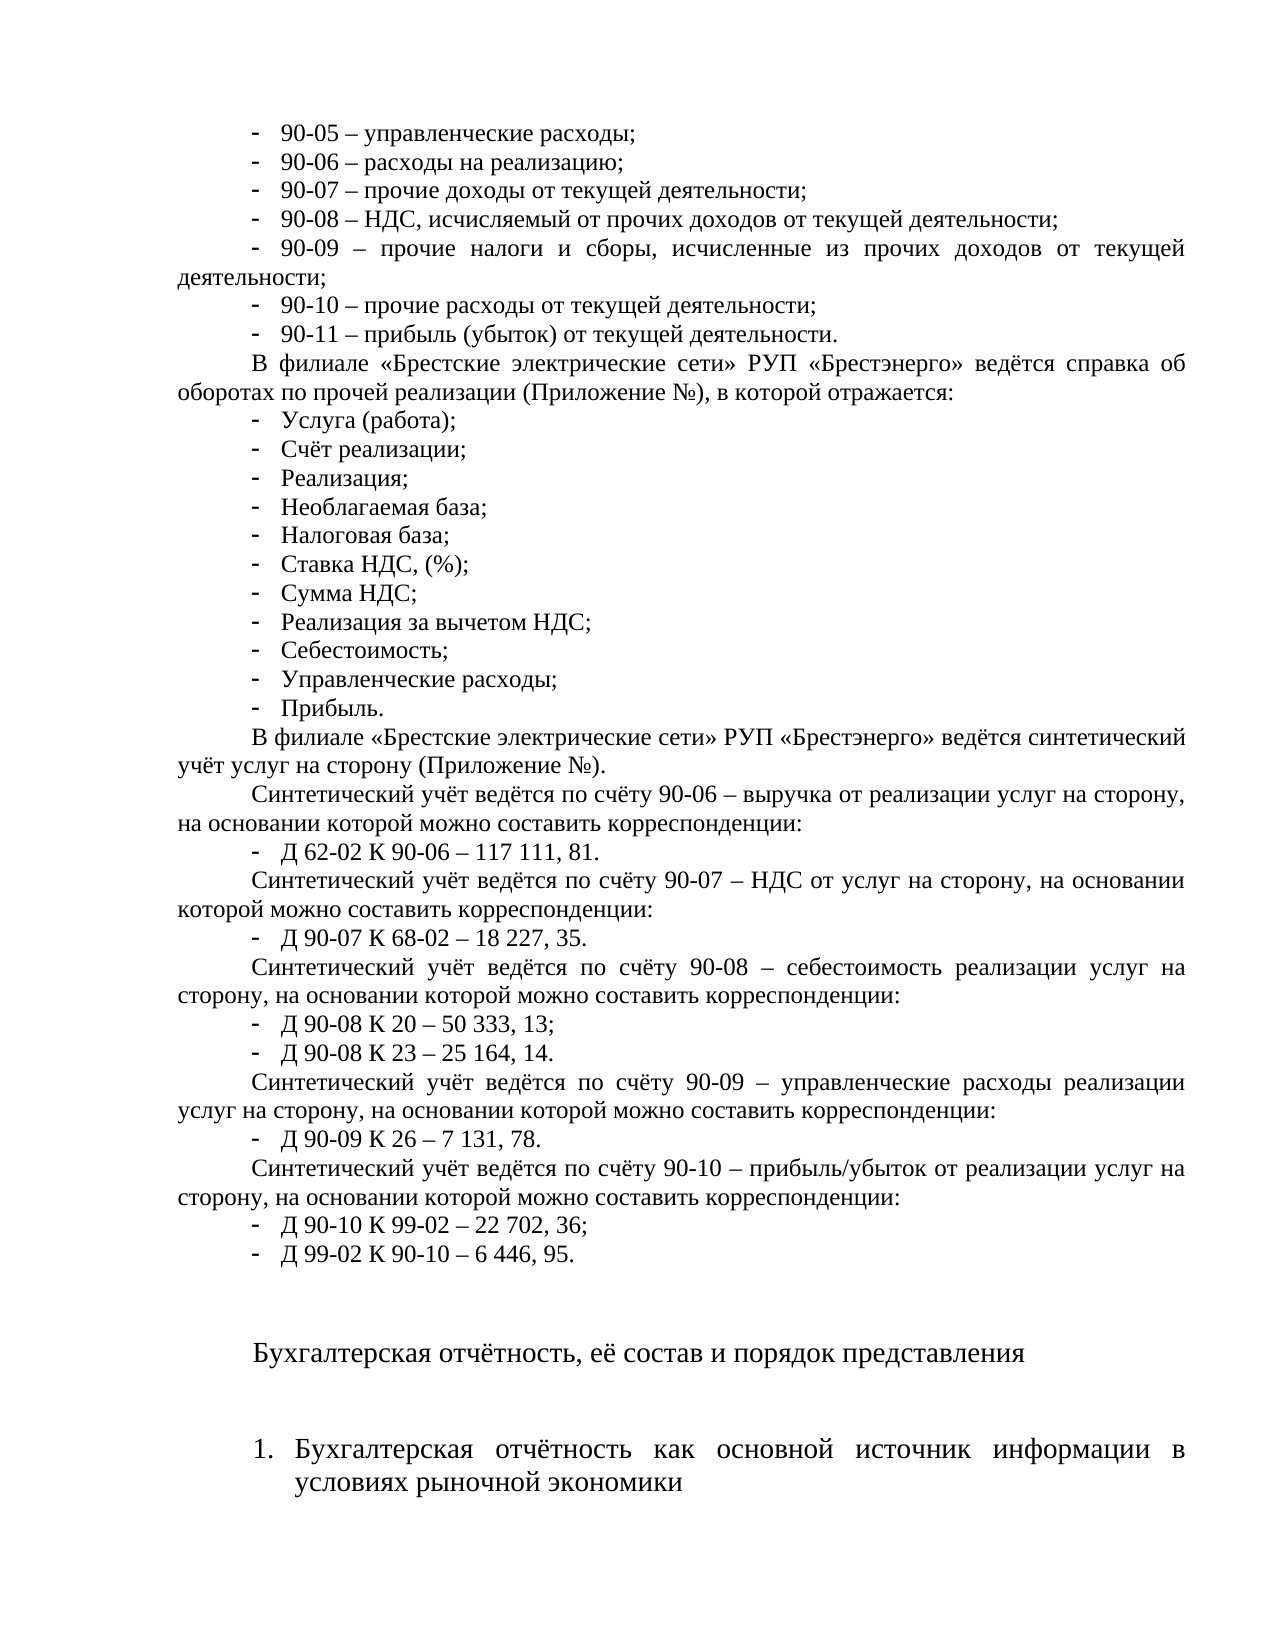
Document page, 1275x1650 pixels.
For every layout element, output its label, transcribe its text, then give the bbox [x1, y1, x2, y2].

list Управленческие расходы; [177, 664, 1186, 693]
subtitle Бухгалтерская отчётность как основной источник информации в условиях рыночной экономики [252, 1431, 1186, 1498]
list Д 90-08 К 23 – 25 164, 14. [177, 1038, 1186, 1067]
list Реализация; [177, 463, 1186, 492]
text Синтетический учёт ведётся по счёту 90-09 – управленческие расходы реализации услуг на сторону, на основании которой можно составить корреспонденции: [177, 1067, 1186, 1124]
text В филиале «Брестские электрические сети» РУП «Брестэнерго» ведётся справка об оборотах по прочей реализации (Приложение №), в которой отражается: [177, 348, 1186, 406]
list Сумма НДС; [177, 578, 1186, 607]
list Прибыль. [177, 693, 1186, 722]
list Д 62-02 К 90-06 – 117 111, 81. [177, 837, 1186, 866]
text Синтетический учёт ведётся по счёту 90-10 – прибыль/убыток от реализации услуг на сторону, на основании которой можно составить корреспонденции: [177, 1153, 1186, 1211]
list 90-07 – прочие доходы от текущей деятельности; [177, 176, 1186, 204]
list Себестоимость; [177, 636, 1186, 664]
list Необлагаемая база; [177, 492, 1186, 521]
list 90-08 – НДС, исчисляемый от прочих доходов от текущей деятельности; [177, 204, 1186, 233]
list Д 99-02 К 90-10 – 6 446, 95. [177, 1239, 1186, 1268]
text Синтетический учёт ведётся по счёту 90-06 – выручка от реализации услуг на сторону, на основании которой можно составить корреспонденции: [177, 779, 1186, 837]
list Налоговая база; [177, 521, 1186, 549]
list 90-11 – прибыль (убыток) от текущей деятельности. [177, 319, 1186, 348]
text Синтетический учёт ведётся по счёту 90-08 – себестоимость реализации услуг на сторону, на основании которой можно составить корреспонденции: [177, 952, 1186, 1009]
list Д 90-10 К 99-02 – 22 702, 36; [177, 1211, 1186, 1239]
list 90-05 – управленческие расходы; [177, 118, 1186, 147]
list 90-09 – прочие налоги и сборы, исчисленные из прочих доходов от текущей деятельности; [177, 233, 1186, 291]
text Синтетический учёт ведётся по счёту 90-07 – НДС от услуг на сторону, на основании которой можно составить корреспонденции: [177, 866, 1186, 923]
text В филиале «Брестские электрические сети» РУП «Брестэнерго» ведётся синтетический учёт услуг на сторону (Приложение №). [177, 722, 1186, 779]
list Д 90-08 К 20 – 50 333, 13; [177, 1009, 1186, 1038]
list Д 90-09 К 26 – 7 131, 78. [177, 1124, 1186, 1153]
list Реализация за вычетом НДС; [177, 607, 1186, 636]
list Д 90-07 К 68-02 – 18 227, 35. [177, 923, 1186, 952]
list Счёт реализации; [177, 434, 1186, 463]
list 90-06 – расходы на реализацию; [177, 147, 1186, 176]
list 90-10 – прочие расходы от текущей деятельности; [177, 291, 1186, 319]
subtitle Бухгалтерская отчётность, её состав и порядок представления [252, 1335, 1186, 1369]
list Ставка НДС, (%); [177, 549, 1186, 578]
list Услуга (работа); [177, 406, 1186, 434]
